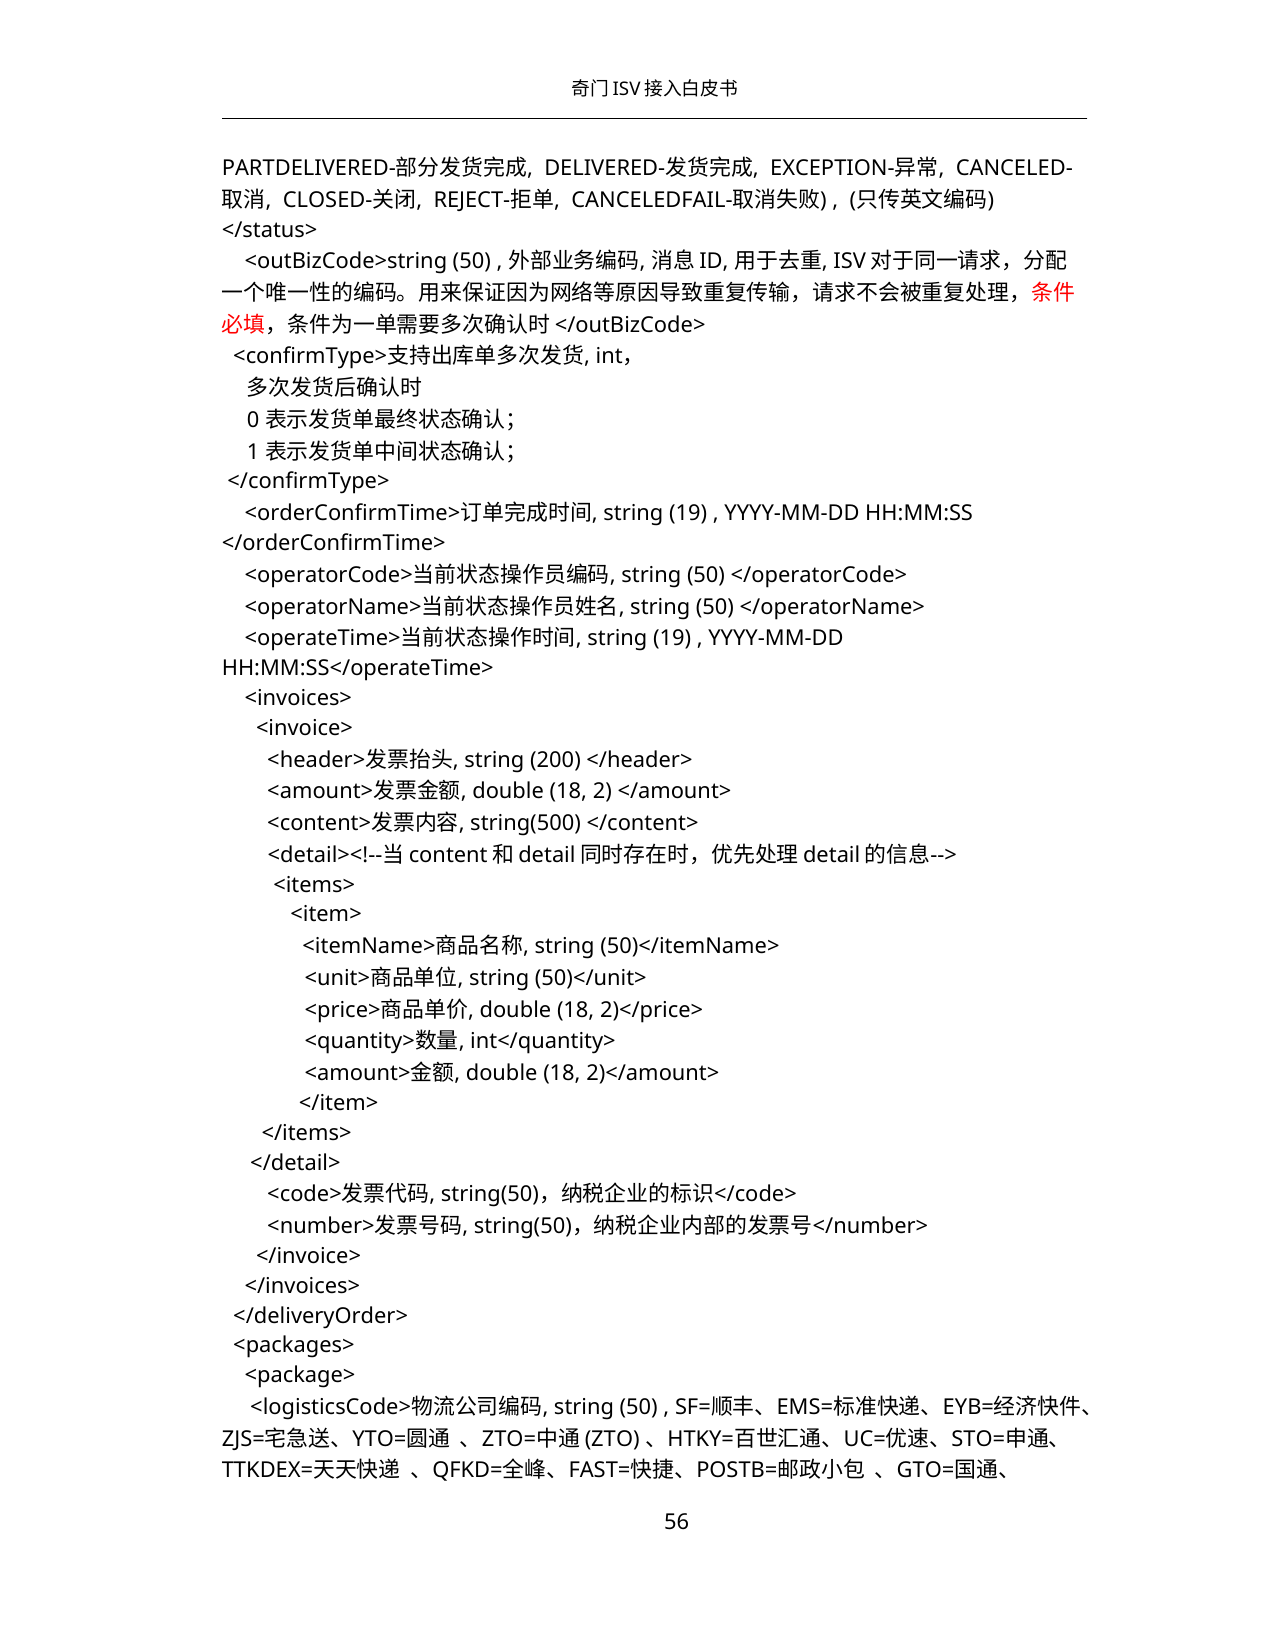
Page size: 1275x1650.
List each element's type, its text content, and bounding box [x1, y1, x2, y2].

text </items> [222, 1117, 1087, 1147]
text <confirmType>支持出库单多次发货, int， [222, 338, 1087, 370]
text 1 表示发货单中间状态确认； [222, 434, 1087, 466]
text <items> [222, 869, 1087, 898]
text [222, 1389, 1087, 1484]
text 多次发货后确认时 [222, 370, 1087, 402]
text <operatorCode>当前状态操作员编码, string (50) </operatorCode> [222, 557, 1087, 589]
text <number>发票号码, string(50)，纳税企业内部的发票号</number> [222, 1208, 1087, 1240]
text <package> [222, 1359, 1087, 1389]
text <header>发票抬头, string (200) </header> [222, 742, 1087, 773]
text </invoices> [222, 1270, 1087, 1299]
text <outBizCode>string (50) , 外部业务编码, 消息ID, 用于去重, ISV对于同一请求，分配一个唯一性的编码。用来保证因为网络等原因导致重复传输，请求不会被重复处理，条件必填，条件为一单需要多次确认时 </outBizCode> [222, 243, 1087, 338]
text <operateTime>当前状态操作时间, string (19) , YYYY-MM-DD HH:MM:SS</operateTime> [222, 620, 1087, 682]
text <amount>发票金额, double (18, 2) </amount> [222, 773, 1087, 805]
text <detail><!--当content和detail同时存在时，优先处理detail的信息--> [222, 837, 1087, 869]
text <price>商品单价, double (18, 2)</price> [222, 992, 1087, 1023]
text <quantity>数量, int</quantity> [222, 1023, 1087, 1055]
text <item> [222, 898, 1087, 928]
text <operatorName>当前状态操作员姓名, string (50) </operatorName> [222, 589, 1087, 620]
text <amount>金额, double (18, 2)</amount> [222, 1055, 1087, 1087]
text </confirmType> [222, 466, 1087, 495]
text <unit>商品单位, string (50)</unit> [222, 960, 1087, 992]
text </item> [222, 1087, 1087, 1117]
text <code>发票代码, string(50)，纳税企业的标识</code> [222, 1176, 1087, 1208]
text <packages> [222, 1329, 1087, 1359]
text </deliveryOrder> [222, 1299, 1087, 1329]
text <content>发票内容, string(500) </content> [222, 805, 1087, 837]
text <itemName>商品名称, string (50)</itemName> [222, 928, 1087, 960]
text <orderConfirmTime>订单完成时间, string (19) , YYYY-MM-DD HH:MM:SS </orderConfirmTime> [222, 495, 1087, 557]
text <invoice> [222, 712, 1087, 742]
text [222, 150, 1087, 243]
text 0 表示发货单最终状态确认； [222, 402, 1087, 434]
text <invoices> [222, 682, 1087, 712]
text </detail> [222, 1147, 1087, 1176]
text </invoice> [222, 1240, 1087, 1270]
